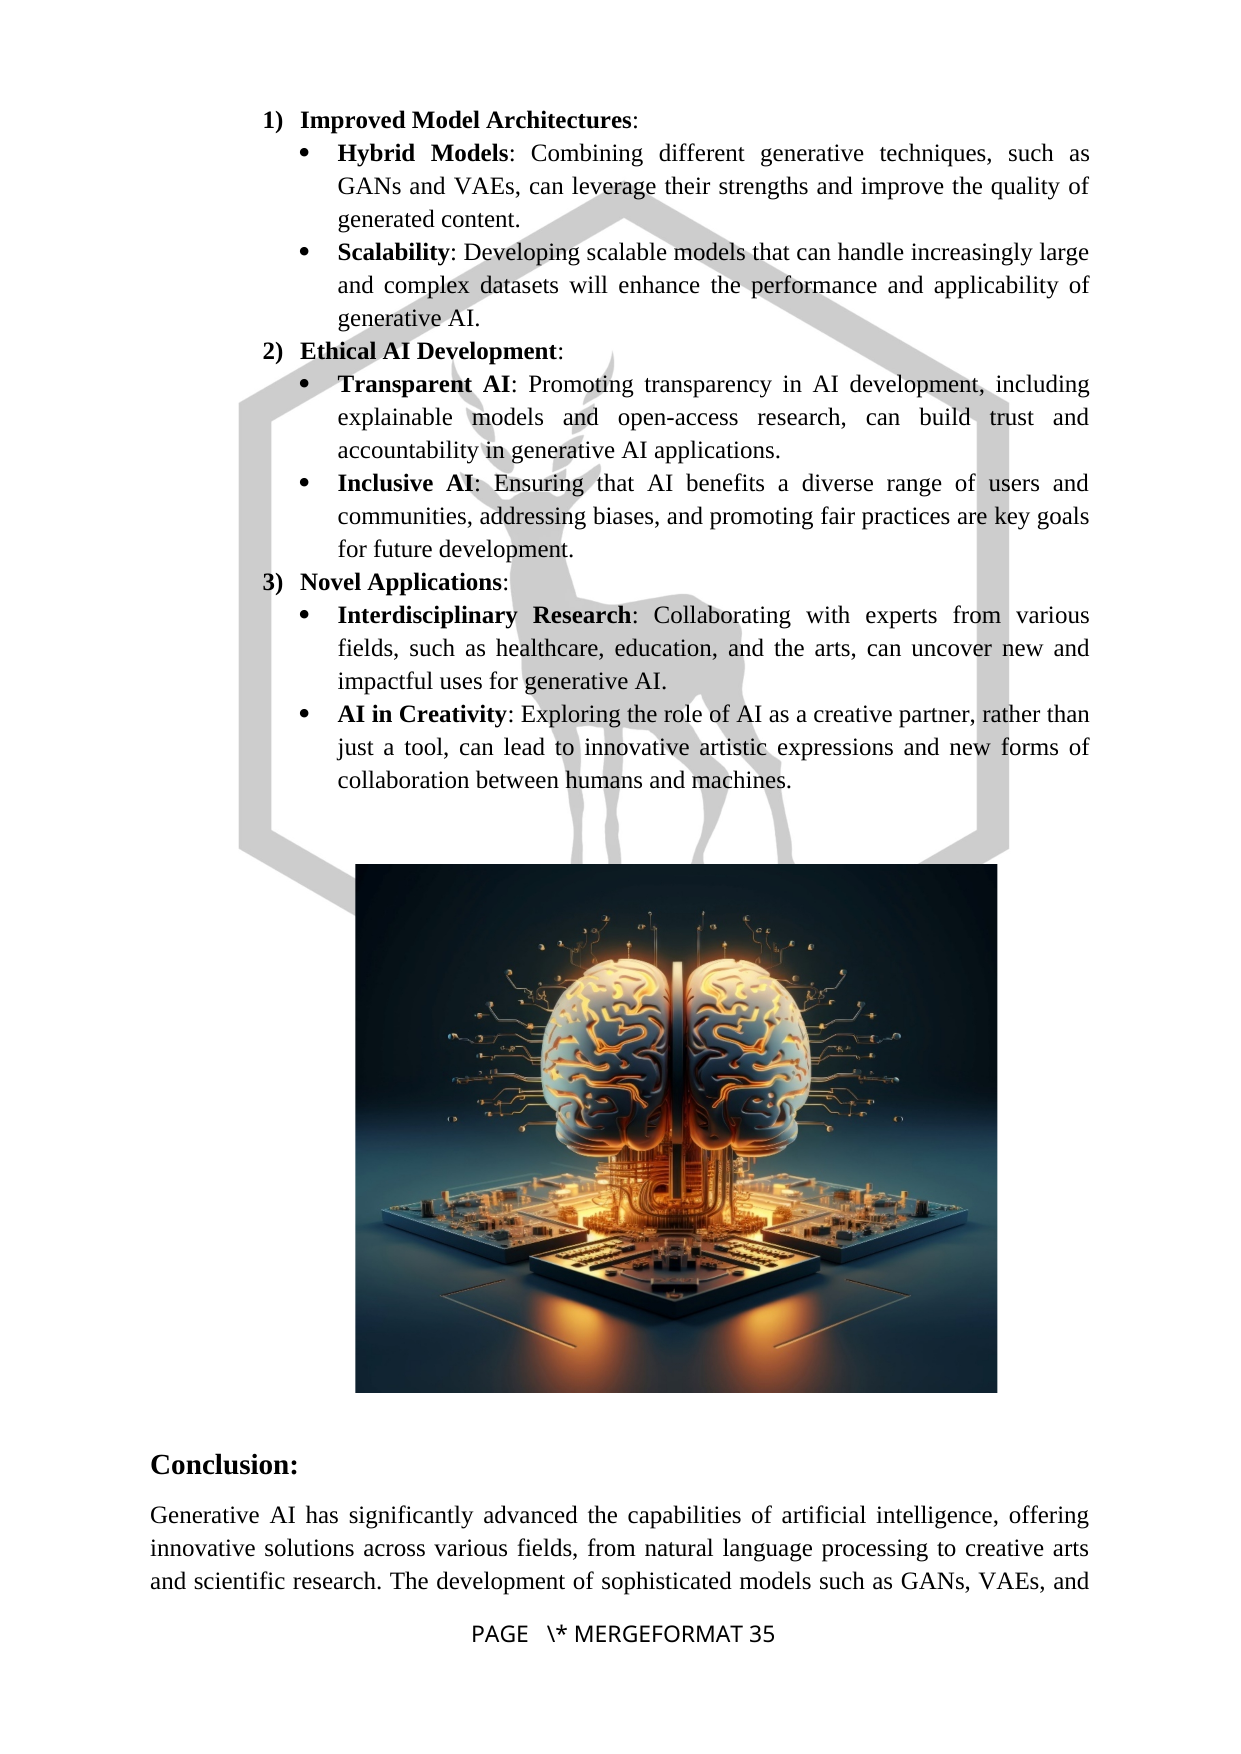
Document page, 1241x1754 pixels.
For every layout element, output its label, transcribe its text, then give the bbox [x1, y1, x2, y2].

picture [150, 105, 1089, 1393]
list Improved Model Architectures: [262, 105, 1090, 134]
list Transparent AI: Promoting transparency in AI development, including explainable models and open-access research, can build trust and accountability in generative AI applications. [285, 369, 1090, 464]
list Scalability: Developing scalable models that can handle increasingly large and complex datasets will enhance the performance and applicability of generative AI. [285, 237, 1090, 332]
list Inclusive AI: Ensuring that AI benefits a diverse range of users and communities, addressing biases, and promoting fair practices are key goals for future development. [285, 468, 1090, 563]
list Hybrid Models: Combining different generative techniques, such as GANs and VAEs, can leverage their strengths and improve the quality of generated content. [285, 138, 1090, 233]
list Interdisciplinary Research: Collaborating with experts from various fields, such as healthcare, education, and the arts, can uncover new and impactful uses for generative AI. [285, 600, 1090, 695]
list Novel Applications: [262, 567, 1090, 596]
text Conclusion: [150, 1447, 1090, 1481]
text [150, 1500, 1090, 1594]
list AI in Creativity: Exploring the role of AI as a creative partner, rather than just a tool, can lead to innovative artistic expressions and new forms of collaboration between humans and machines. [285, 699, 1090, 794]
list Ethical AI Development: [262, 336, 1090, 365]
